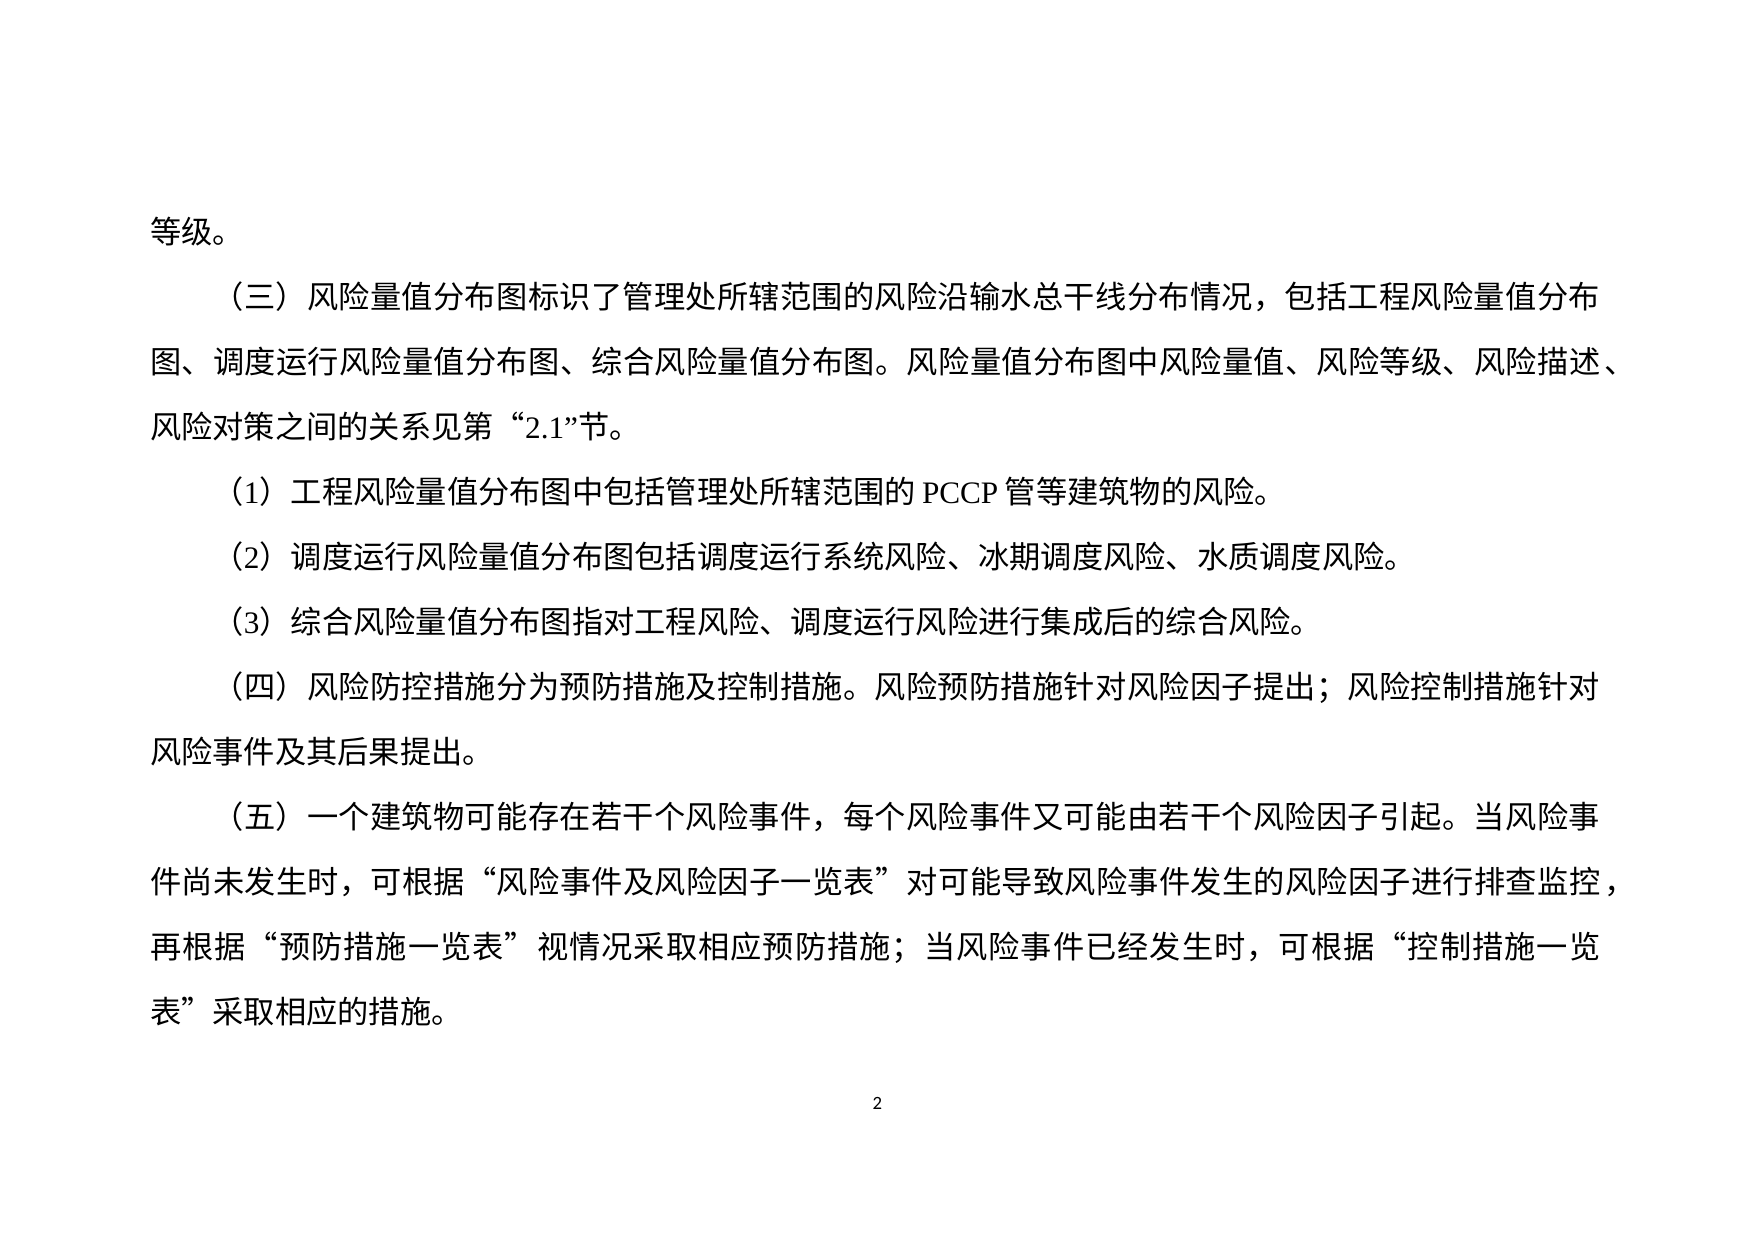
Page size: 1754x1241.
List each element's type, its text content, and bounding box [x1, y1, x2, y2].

text （三）风险量值分布图标识了管理处所辖范围的风险沿输水总干线分布情况，包括工程风险量值分布图、调度运行风险量值分布图、综合风险量值分布图。风险量值分布图中风险量值、风险等级、风险描述、风险对策之间的关系见第“2.1”节。 [150, 263, 1604, 458]
text （四）风险防控措施分为预防措施及控制措施。风险预防措施针对风险因子提出；风险控制措施针对风险事件及其后果提出。 [150, 653, 1604, 783]
text （1）工程风险量值分布图中包括管理处所辖范围的PCCP管等建筑物的风险。 [150, 458, 1604, 523]
text （2）调度运行风险量值分布图包括调度运行系统风险、冰期调度风险、水质调度风险。 [150, 523, 1604, 588]
text （五）一个建筑物可能存在若干个风险事件，每个风险事件又可能由若干个风险因子引起。当风险事件尚未发生时，可根据“风险事件及风险因子一览表”对可能导致风险事件发生的风险因子进行排查监控，再根据“预防措施一览表”视情况采取相应预防措施；当风险事件已经发生时，可根据“控制措施一览表”采取相应的措施。 [150, 783, 1604, 1043]
text （3）综合风险量值分布图指对工程风险、调度运行风险进行集成后的综合风险。 [150, 588, 1604, 653]
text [150, 198, 1604, 263]
